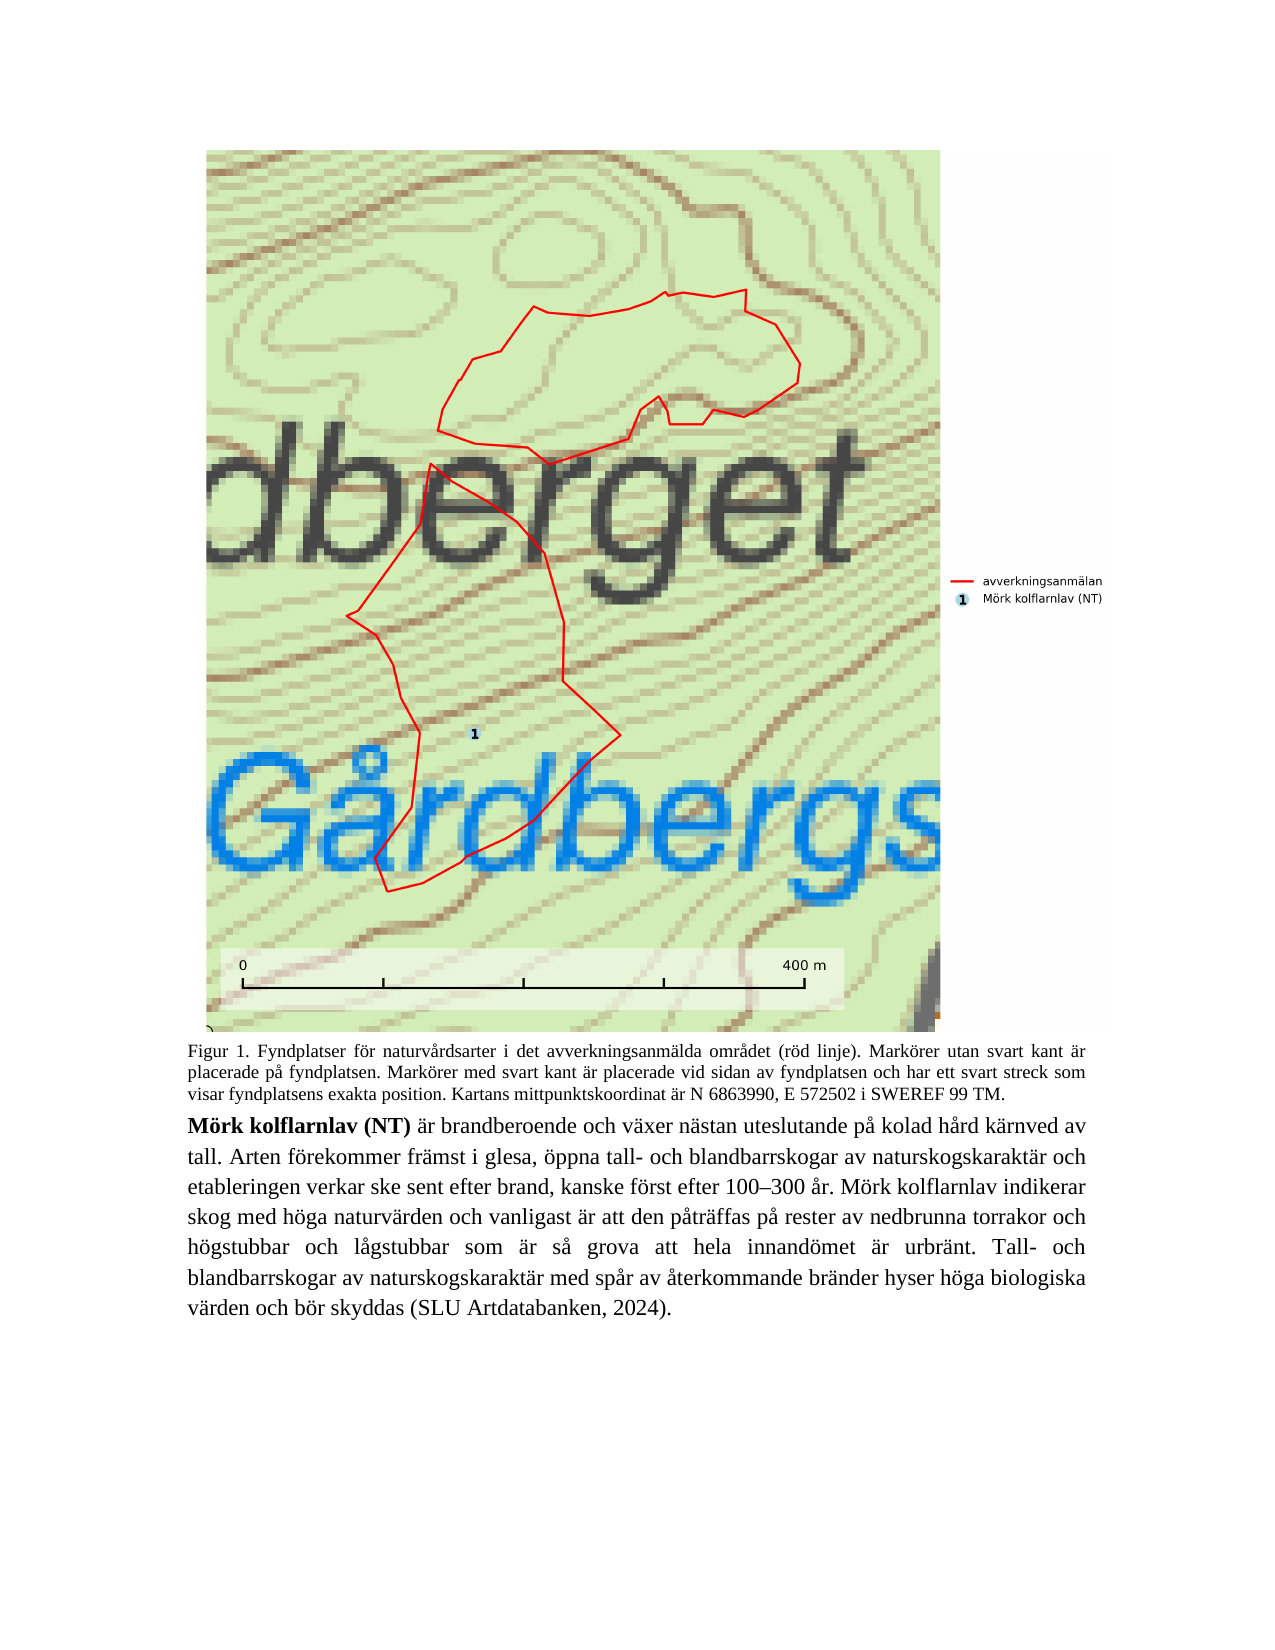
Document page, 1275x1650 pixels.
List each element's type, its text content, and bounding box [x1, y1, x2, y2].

text Mörk kolflarnlav (NT) är brandberoende och växer nästan uteslutande på kolad hård kärnved av tall. Arten förekommer främst i glesa, öppna tall- och blandbarrskogar av naturskogskaraktär och etableringen verkar ske sent efter brand, kanske först efter 100–300 år. Mörk kolflarnlav indikerar skog med höga naturvärden och vanligast är att den påträffas på rester av nedbrunna torrakor och högstubbar och lågstubbar som är så grova att hela innandömet är urbränt. Tall- och blandbarrskogar av naturskogskaraktär med spår av återkommande bränder hyser höga biologiska värden och bör skyddas (SLU Artdatabanken, 2024). [187, 1113, 1087, 1320]
text Figur 1. Fyndplatser för naturvårdsarter i det avverkningsanmälda området (röd linje). Markörer utan svart kant är placerade på fyndplatsen. Markörer med svart kant är placerade vid sidan av fyndplatsen och har ett svart streck som visar fyndplatsens exakta position. Kartans mittpunktskoordinat är N 6863990, E 572502 i SWEREF 99 TM. [187, 1039, 1087, 1104]
picture [206, 150, 1107, 1032]
